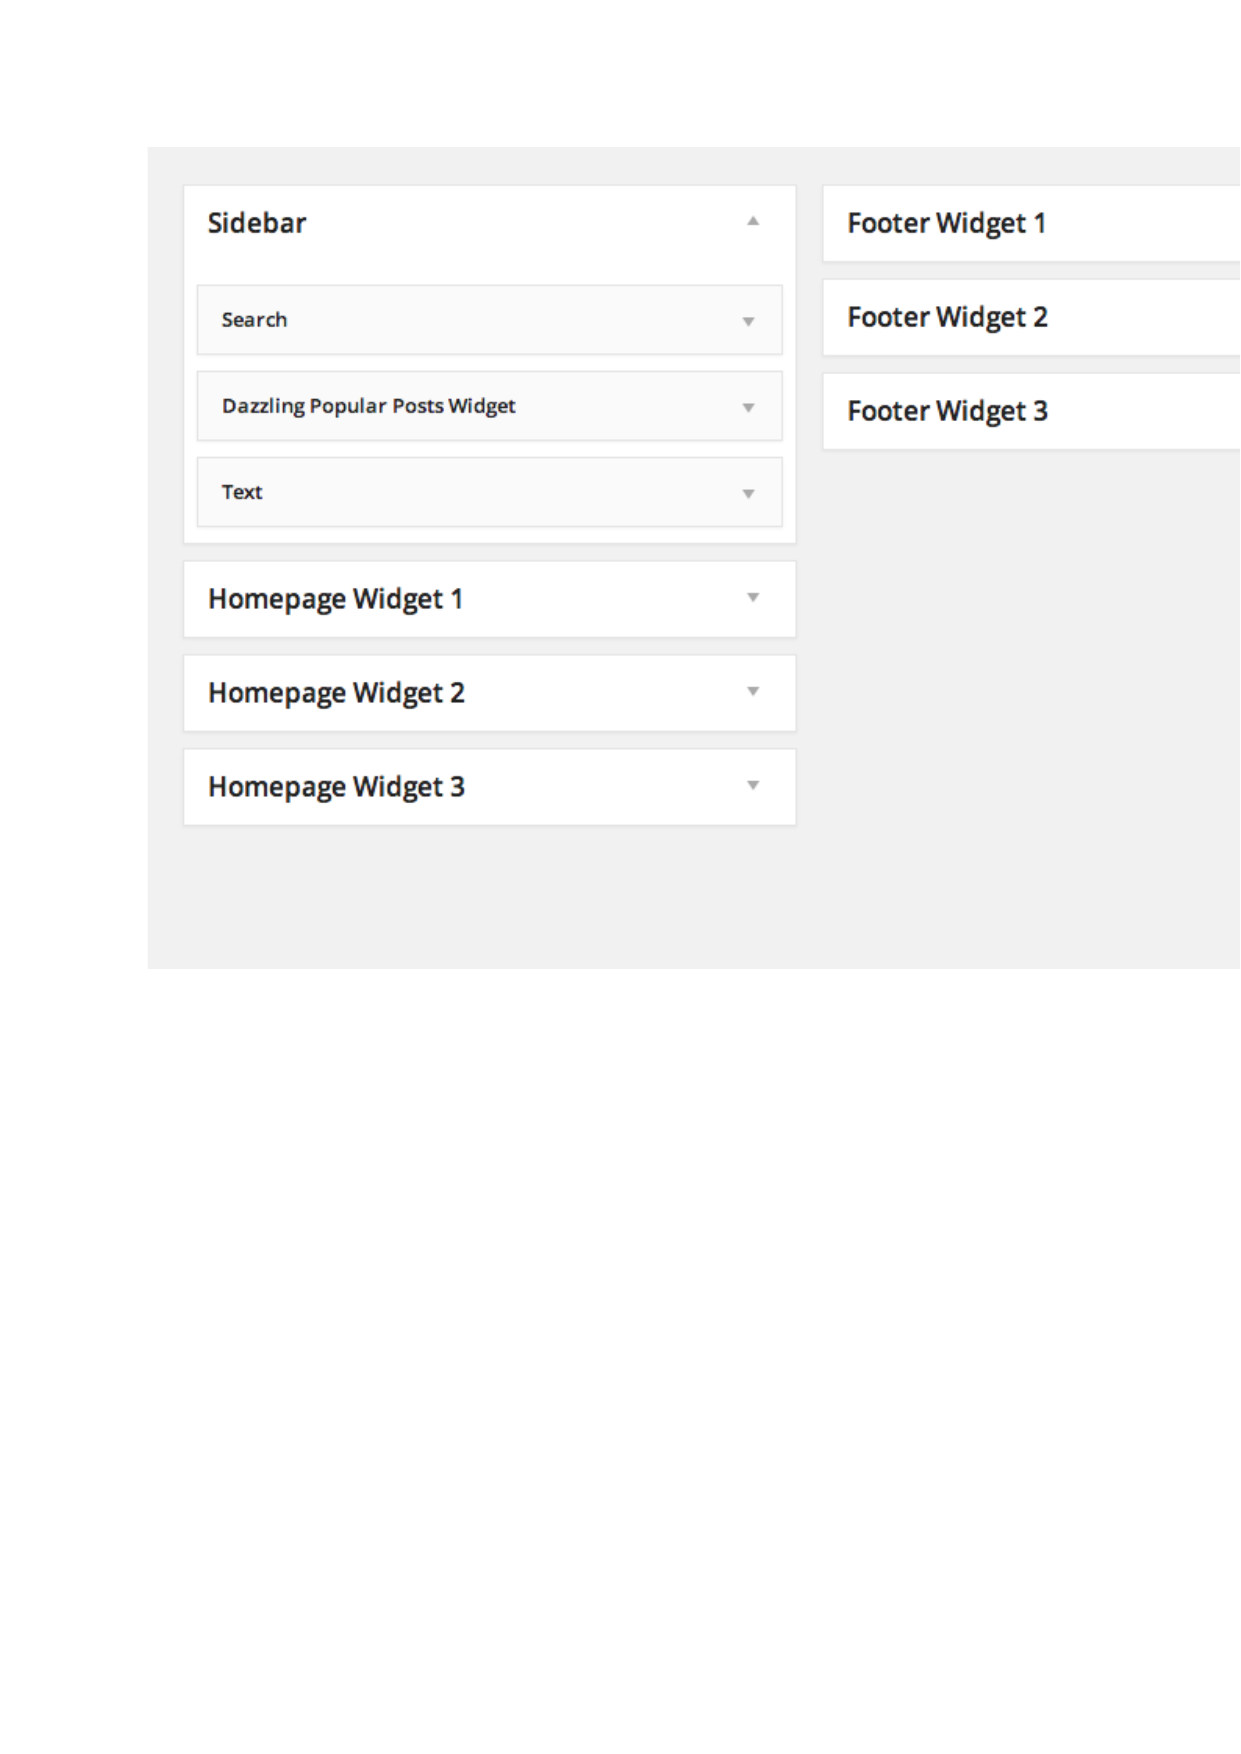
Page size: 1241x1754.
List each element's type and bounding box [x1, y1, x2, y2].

picture [147, 147, 1241, 969]
